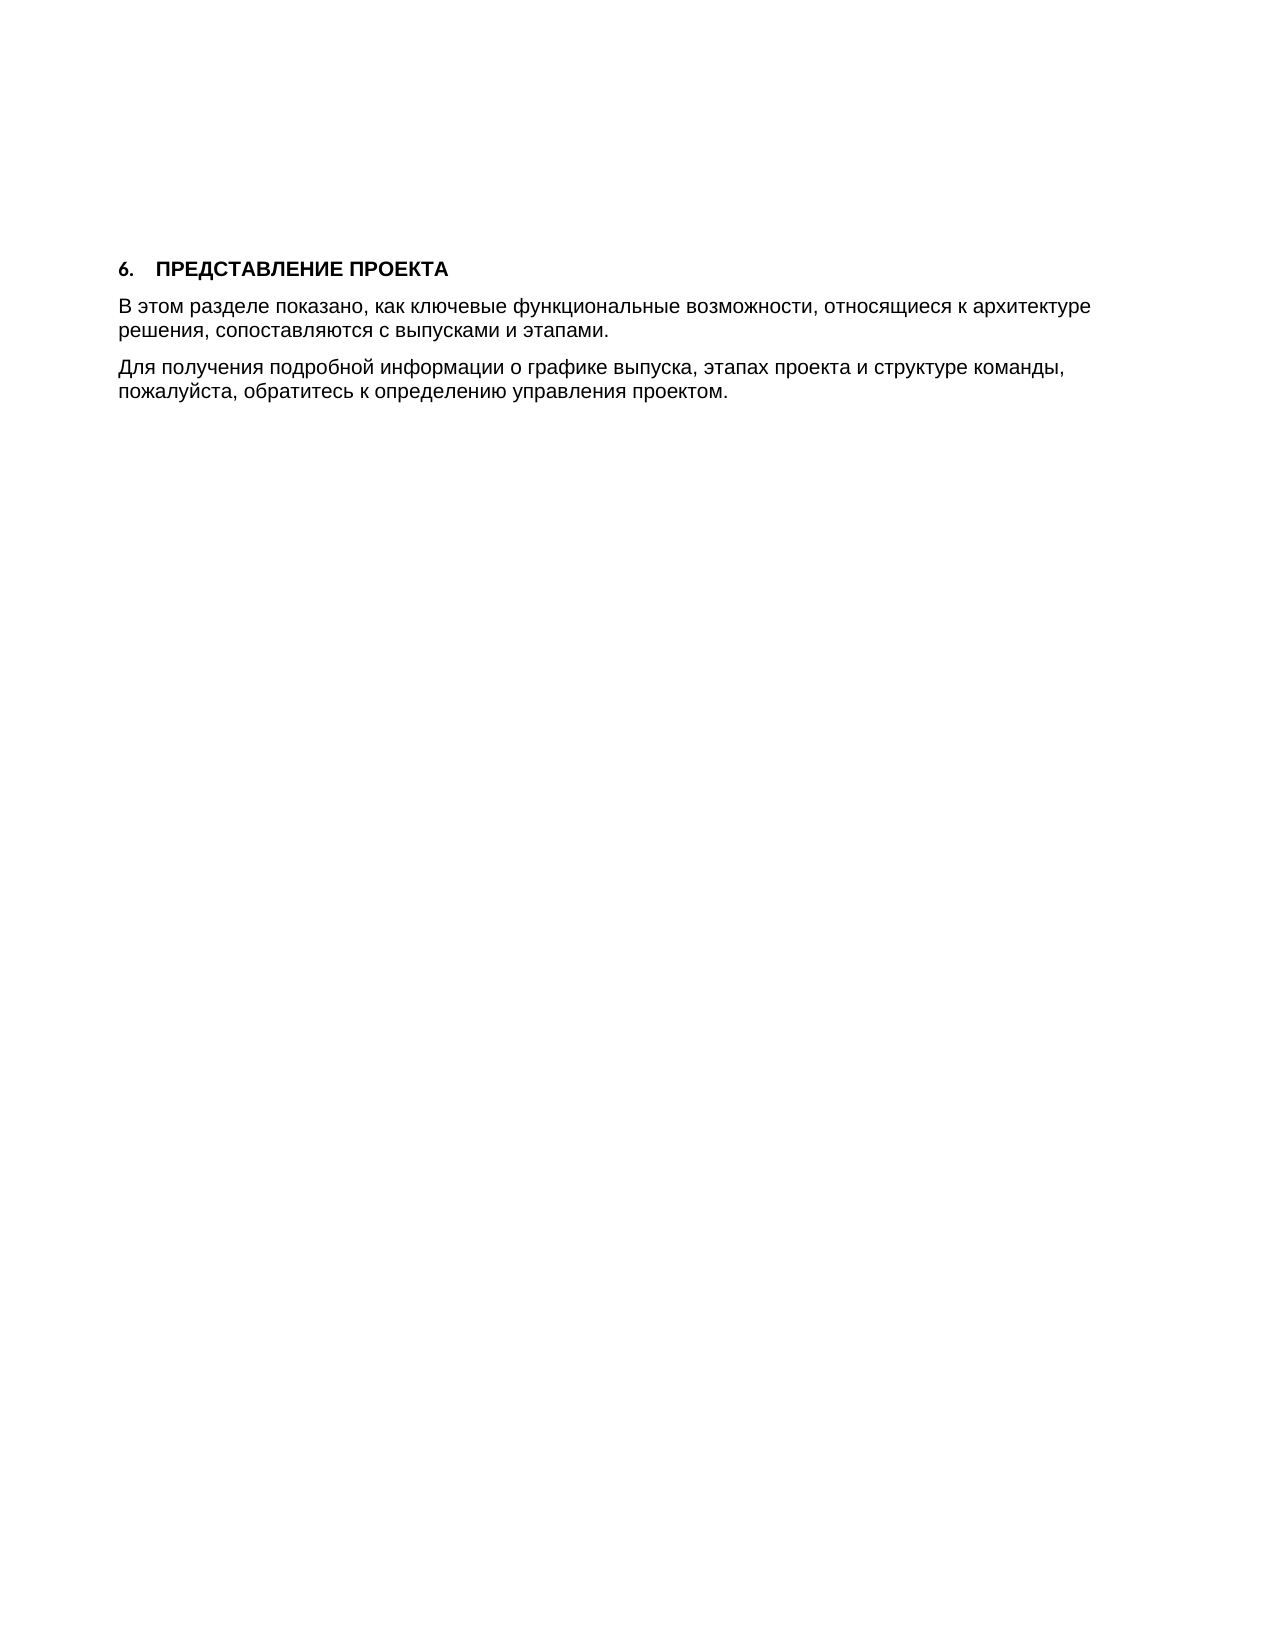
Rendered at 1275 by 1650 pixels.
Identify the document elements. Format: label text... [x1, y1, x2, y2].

text В этом разделе показано, как ключевые функциональные возможности, относящиеся к архитектуре решения, сопоставляются с выпусками и этапами. [118, 294, 1157, 342]
subtitle Представление проекта [118, 256, 1157, 282]
text Для получения подробной информации о графике выпуска, этапах проекта и структуре команды, пожалуйста, обратитесь к определению управления проектом. [118, 355, 1157, 403]
